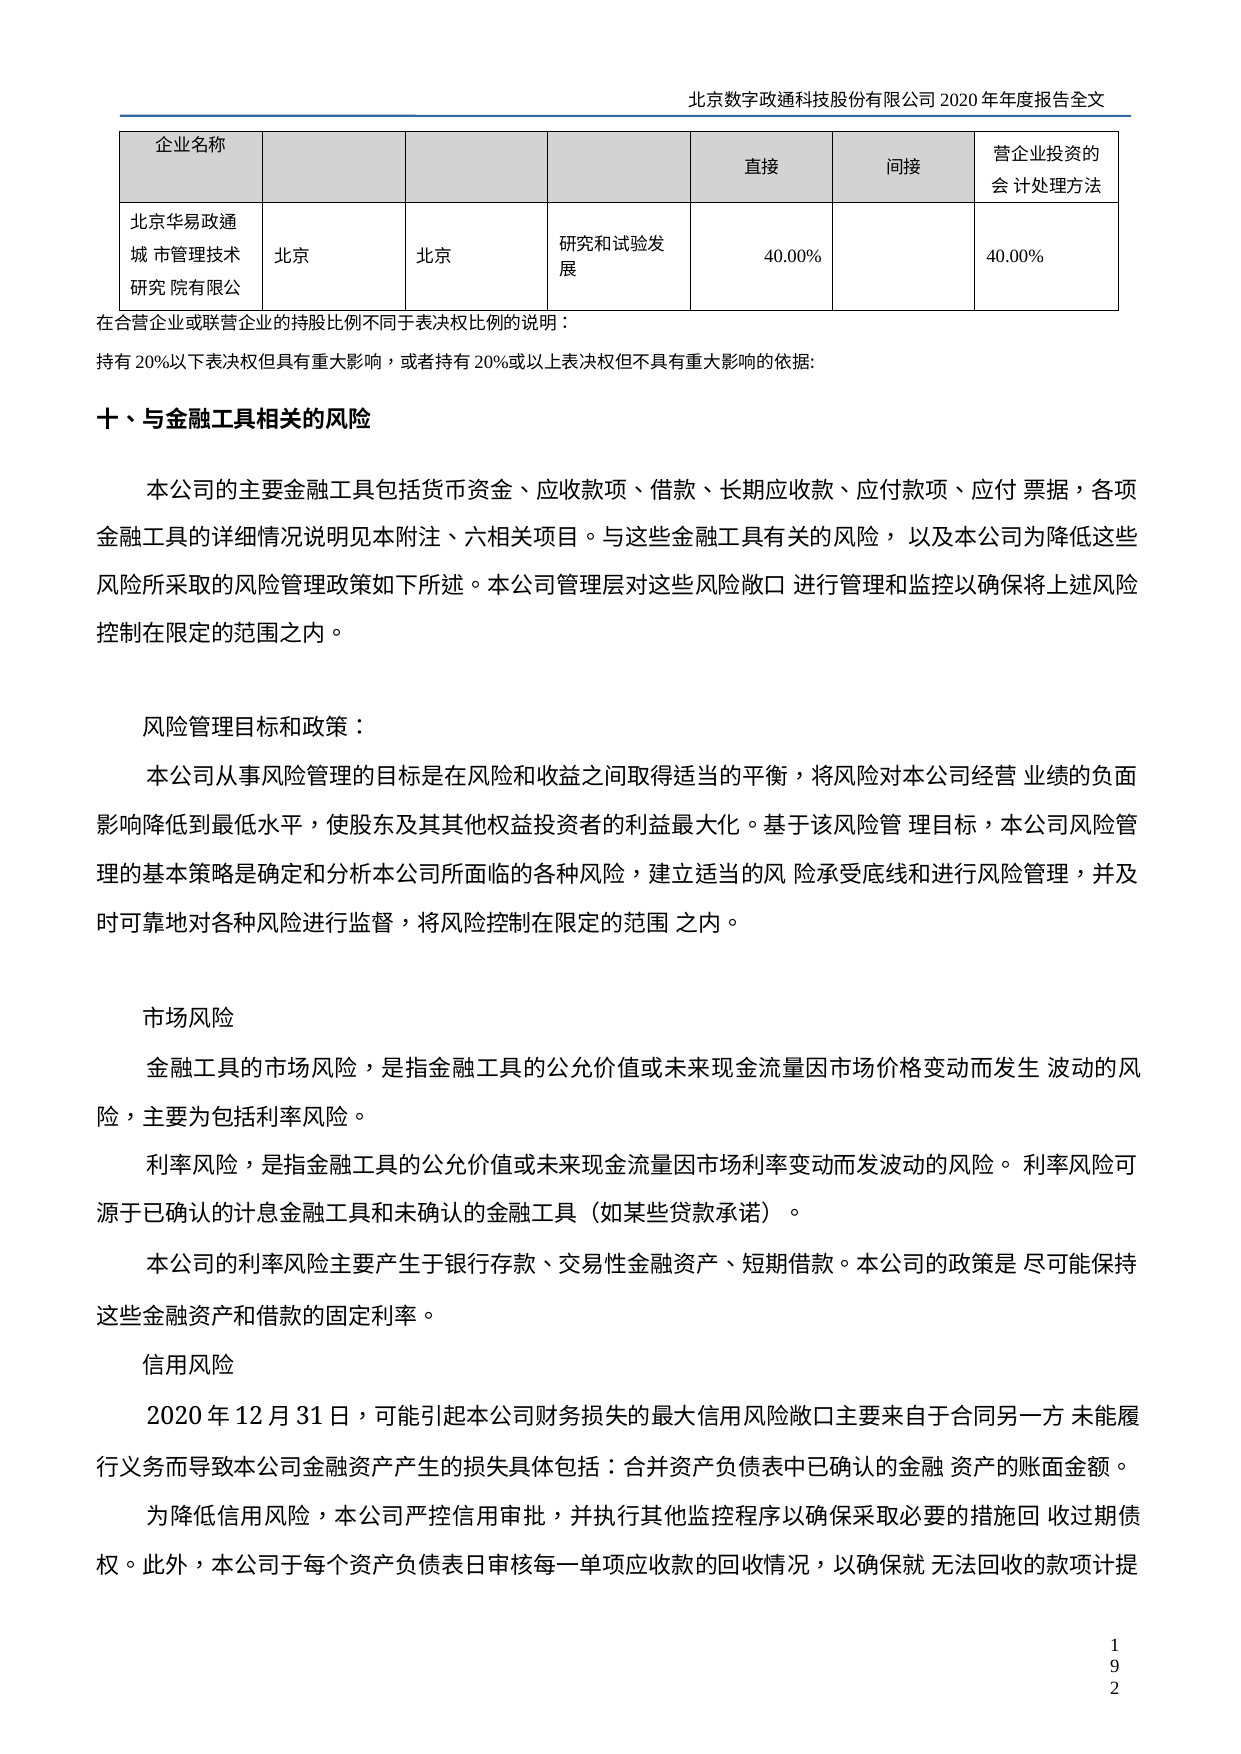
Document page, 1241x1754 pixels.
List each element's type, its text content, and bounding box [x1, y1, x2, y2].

text 十、与金融工具相关的风险 [96, 388, 1141, 437]
text 本公司的利率风险主要产生于银行存款、交易性金融资产、短期借款。本公司的政策是 尽可能保持这些金融资产和借款的固定利率。 [96, 1231, 1141, 1335]
text 本公司的主要金融工具包括货币资金、应收款项、借款、长期应收款、应付款项、应付 票据，各项金融工具的详细情况说明见本附注、六相关项目。与这些金融工具有关的风险， 以及本公司为降低这些风险所采取的风险管理政策如下所述。本公司管理层对这些风险敞口 进行管理和监控以确保将上述风险控制在限定的范围之内。 [96, 460, 1141, 651]
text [96, 1486, 1141, 1583]
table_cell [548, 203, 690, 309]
text 在合营企业或联营企业的持股比例不同于表决权比例的说明： [96, 311, 1141, 335]
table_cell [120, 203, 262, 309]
text 本公司从事风险管理的目标是在风险和收益之间取得适当的平衡，将风险对本公司经营 业绩的负面影响降低到最低水平，使股东及其其他权益投资者的利益最大化。基于该风险管 理目标，本公司风险管理的基本策略是确定和分析本公司所面临的各种风险，建立适当的风 险承受底线和进行风险管理，并及时可靠地对各种风险进行监督，将风险控制在限定的范围 之内。 [96, 746, 1141, 941]
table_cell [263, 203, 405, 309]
text 持有20%以下表决权但具有重大影响，或者持有20%或以上表决权但不具有重大影响的依据: [96, 349, 1141, 373]
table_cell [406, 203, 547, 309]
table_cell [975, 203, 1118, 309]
text 利率风险，是指金融工具的公允价值或未来现金流量因市场利率变动而发波动的风险。 利率风险可源于已确认的计息金融工具和未确认的金融工具（如某些贷款承诺）。 [96, 1136, 1141, 1231]
text 风险管理目标和政策： [96, 697, 1141, 746]
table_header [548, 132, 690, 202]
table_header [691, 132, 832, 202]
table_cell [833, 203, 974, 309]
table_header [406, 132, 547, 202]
text 信用风险 [96, 1335, 1141, 1384]
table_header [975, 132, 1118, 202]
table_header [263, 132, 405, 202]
text 市场风险 [96, 987, 1141, 1037]
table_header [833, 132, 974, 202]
text 金融工具的市场风险，是指金融工具的公允价值或未来现金流量因市场价格变动而发生 波动的风险，主要为包括利率风险。 [96, 1037, 1141, 1136]
text 2020年12月31日，可能引起本公司财务损失的最大信用风险敞口主要来自于合同另一方 未能履行义务而导致本公司金融资产产生的损失具体包括：合并资产负债表中已确认的金融 资产的账面金额。 [96, 1384, 1141, 1486]
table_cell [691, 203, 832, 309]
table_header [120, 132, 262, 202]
